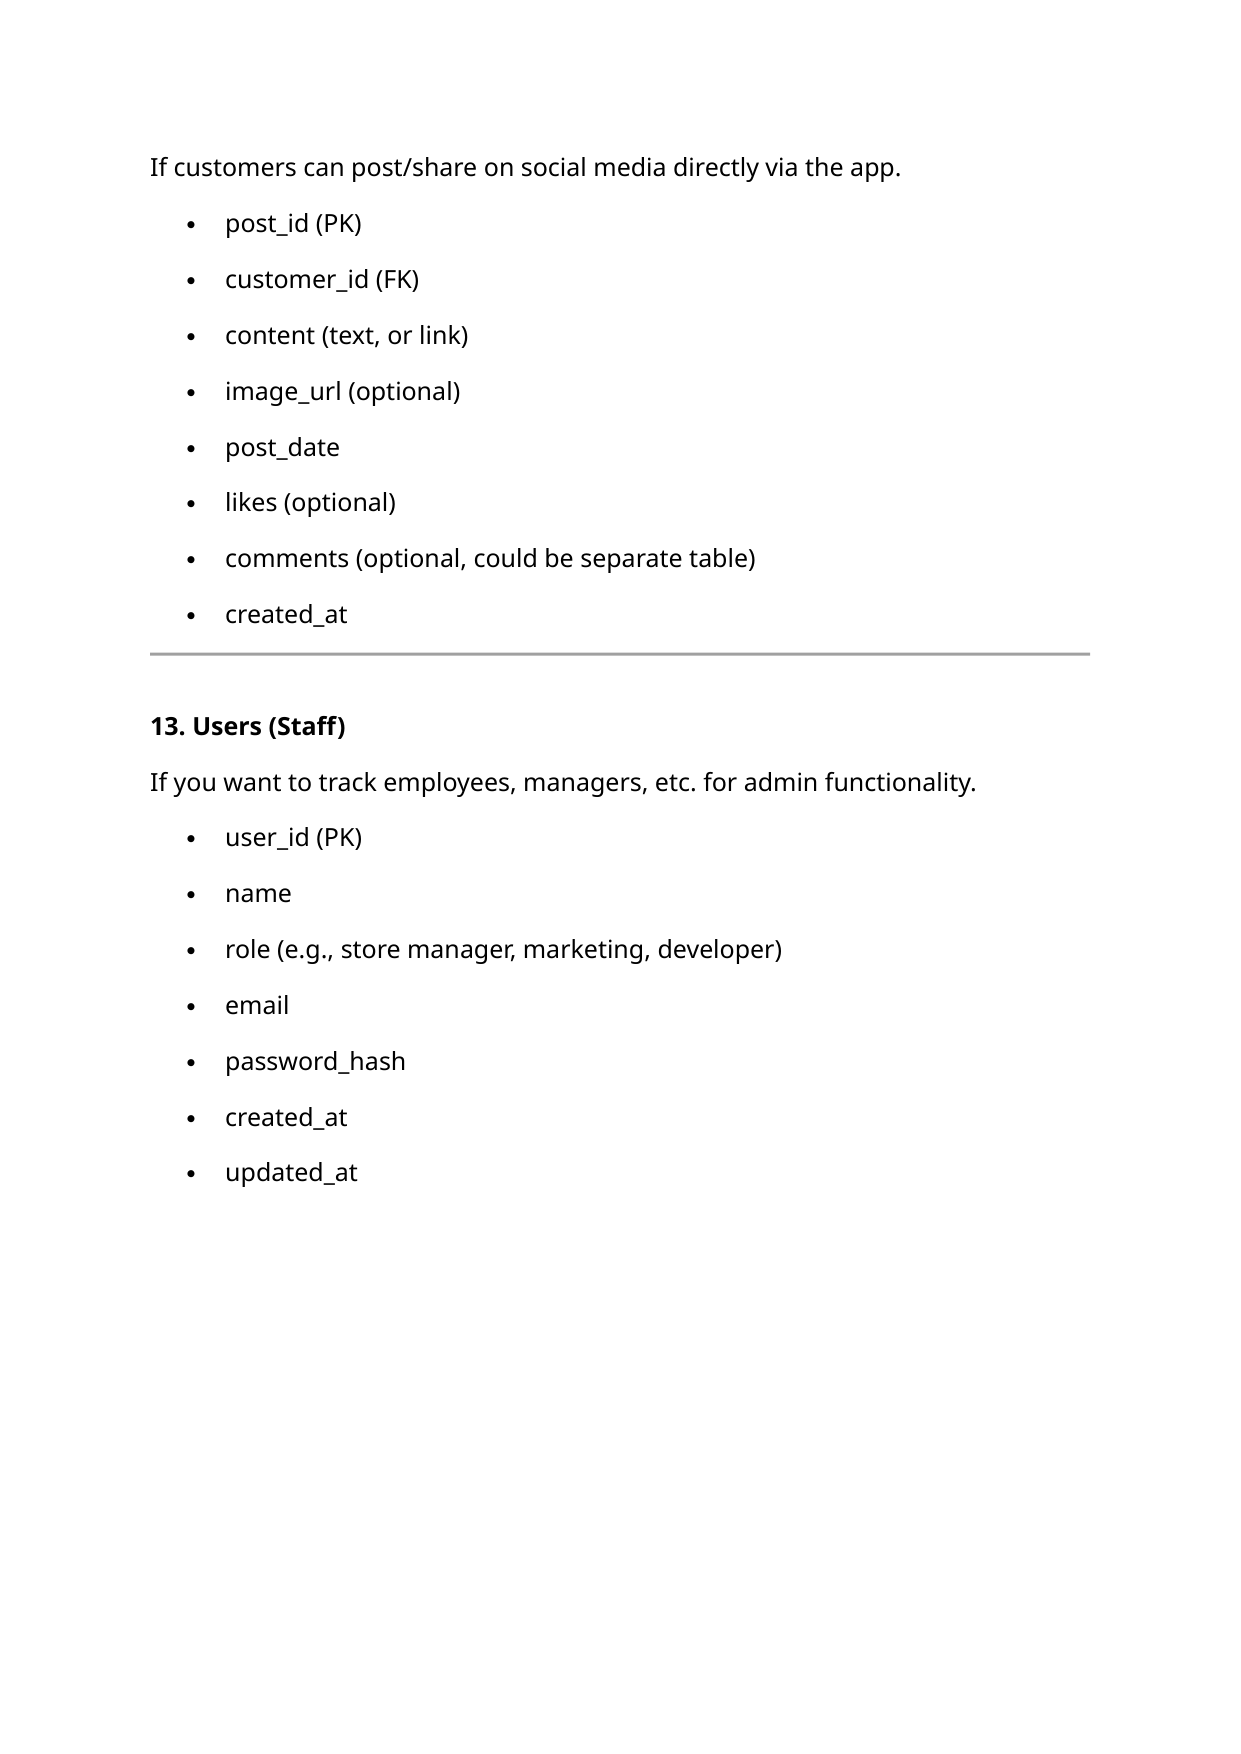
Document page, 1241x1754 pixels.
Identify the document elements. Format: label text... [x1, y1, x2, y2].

list customer_id (FK) [187, 262, 1090, 296]
list updated_at [187, 1155, 1090, 1189]
list post_date [187, 429, 1090, 463]
list created_at [187, 597, 1090, 631]
list post_id (PK) [187, 206, 1090, 240]
text 13. Users (Staff) [150, 708, 1090, 742]
list role (e.g., store manager, marketing, developer) [187, 932, 1090, 966]
list created_at [187, 1099, 1090, 1133]
text If customers can post/share on social media directly via the app. [150, 150, 1090, 184]
list likes (optional) [187, 485, 1090, 519]
list comments (optional, could be separate table) [187, 541, 1090, 575]
text If you want to track employees, managers, etc. for admin functionality. [150, 764, 1090, 798]
list name [187, 876, 1090, 910]
list content (text, or link) [187, 317, 1090, 352]
list image_url (optional) [187, 373, 1090, 407]
list password_hash [187, 1043, 1090, 1077]
list user_id (PK) [187, 820, 1090, 854]
list email [187, 987, 1090, 1022]
